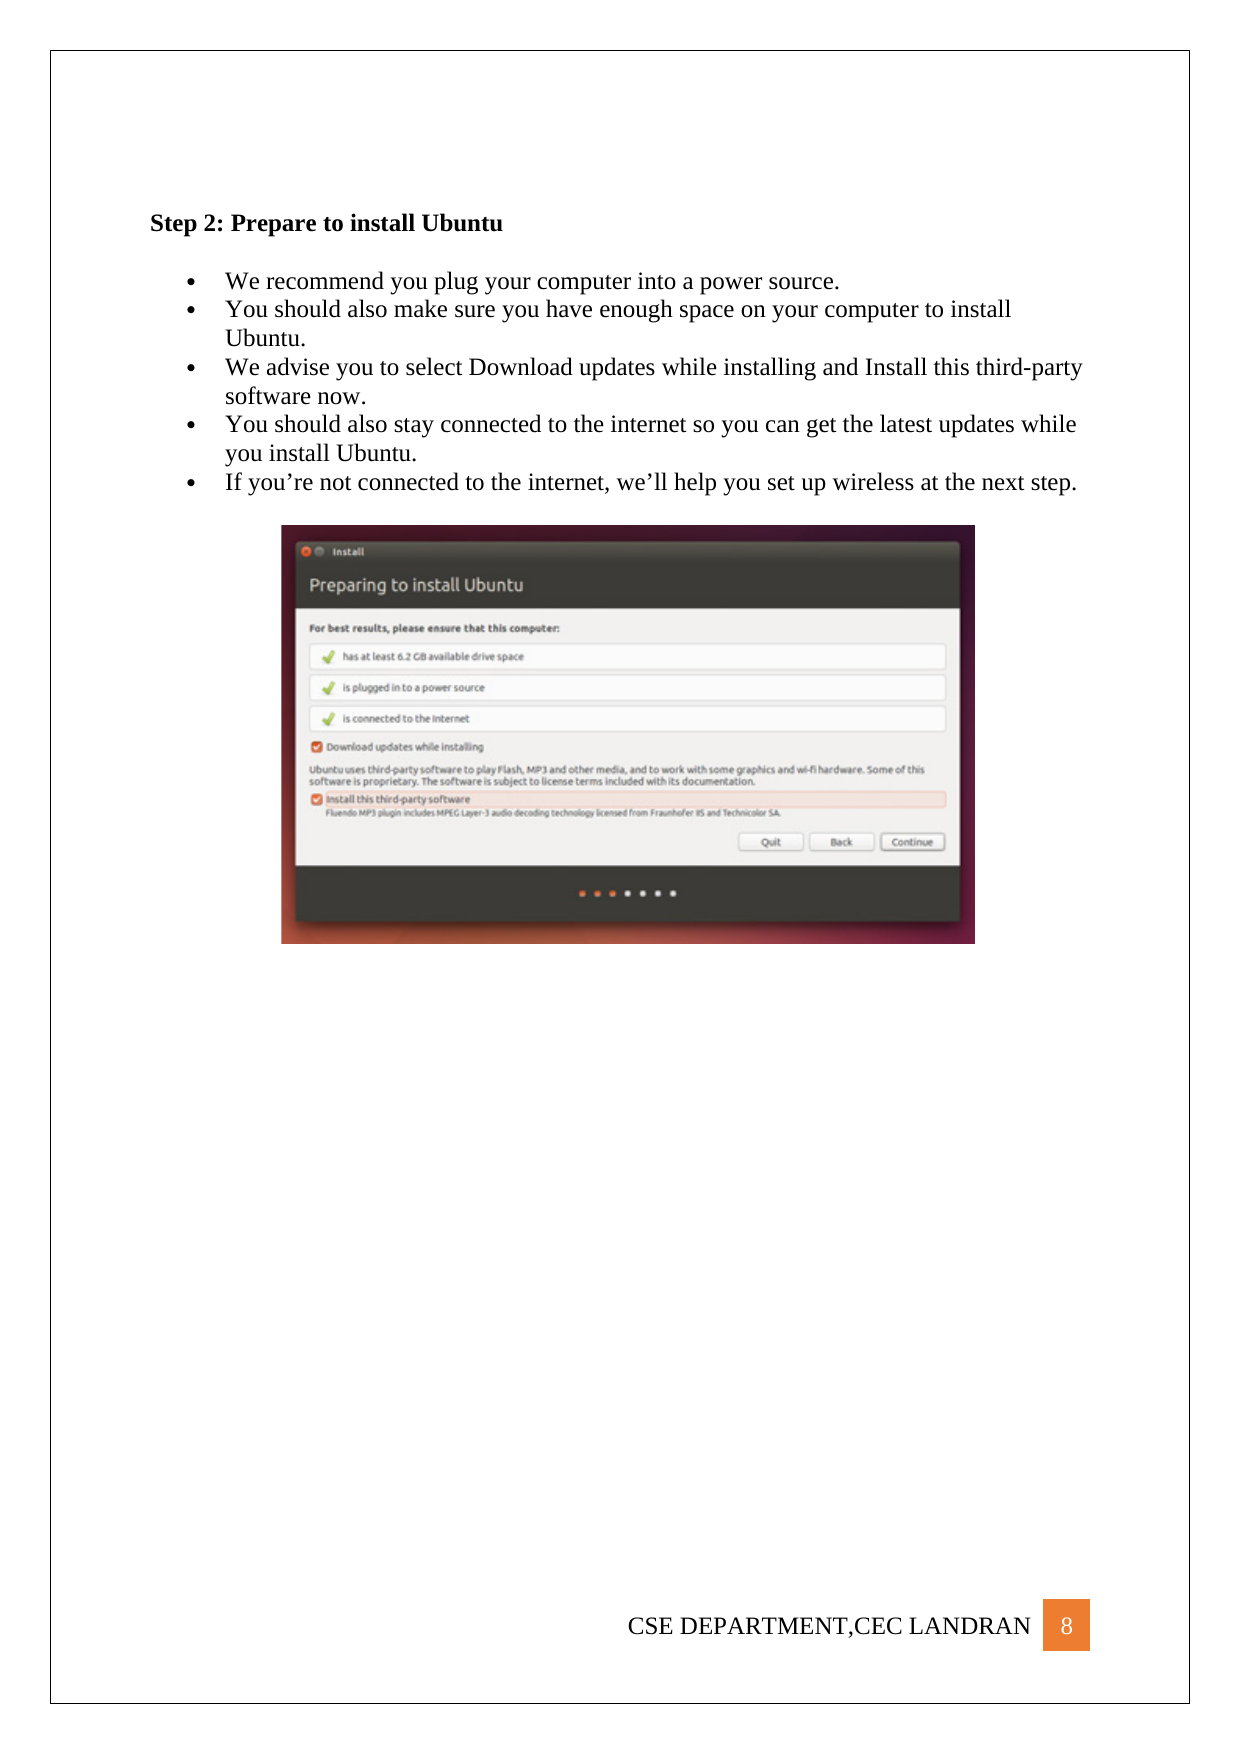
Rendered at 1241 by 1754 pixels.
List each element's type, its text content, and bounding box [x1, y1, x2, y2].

text Step 2: Prepare to install Ubuntu [150, 208, 1090, 237]
picture [281, 525, 975, 944]
list If you’re not connected to the internet, we’ll help you set up wireless at the next step. [187, 467, 1090, 496]
list We recommend you plug your computer into a power source. [187, 266, 1090, 294]
list You should also stay connected to the internet so you can get the latest updates while you install Ubuntu. [187, 409, 1090, 467]
list We advise you to select Download updates while installing and Install this third-party software now. [187, 352, 1090, 409]
list You should also make sure you have enough space on your computer to install Ubuntu. [187, 294, 1090, 352]
